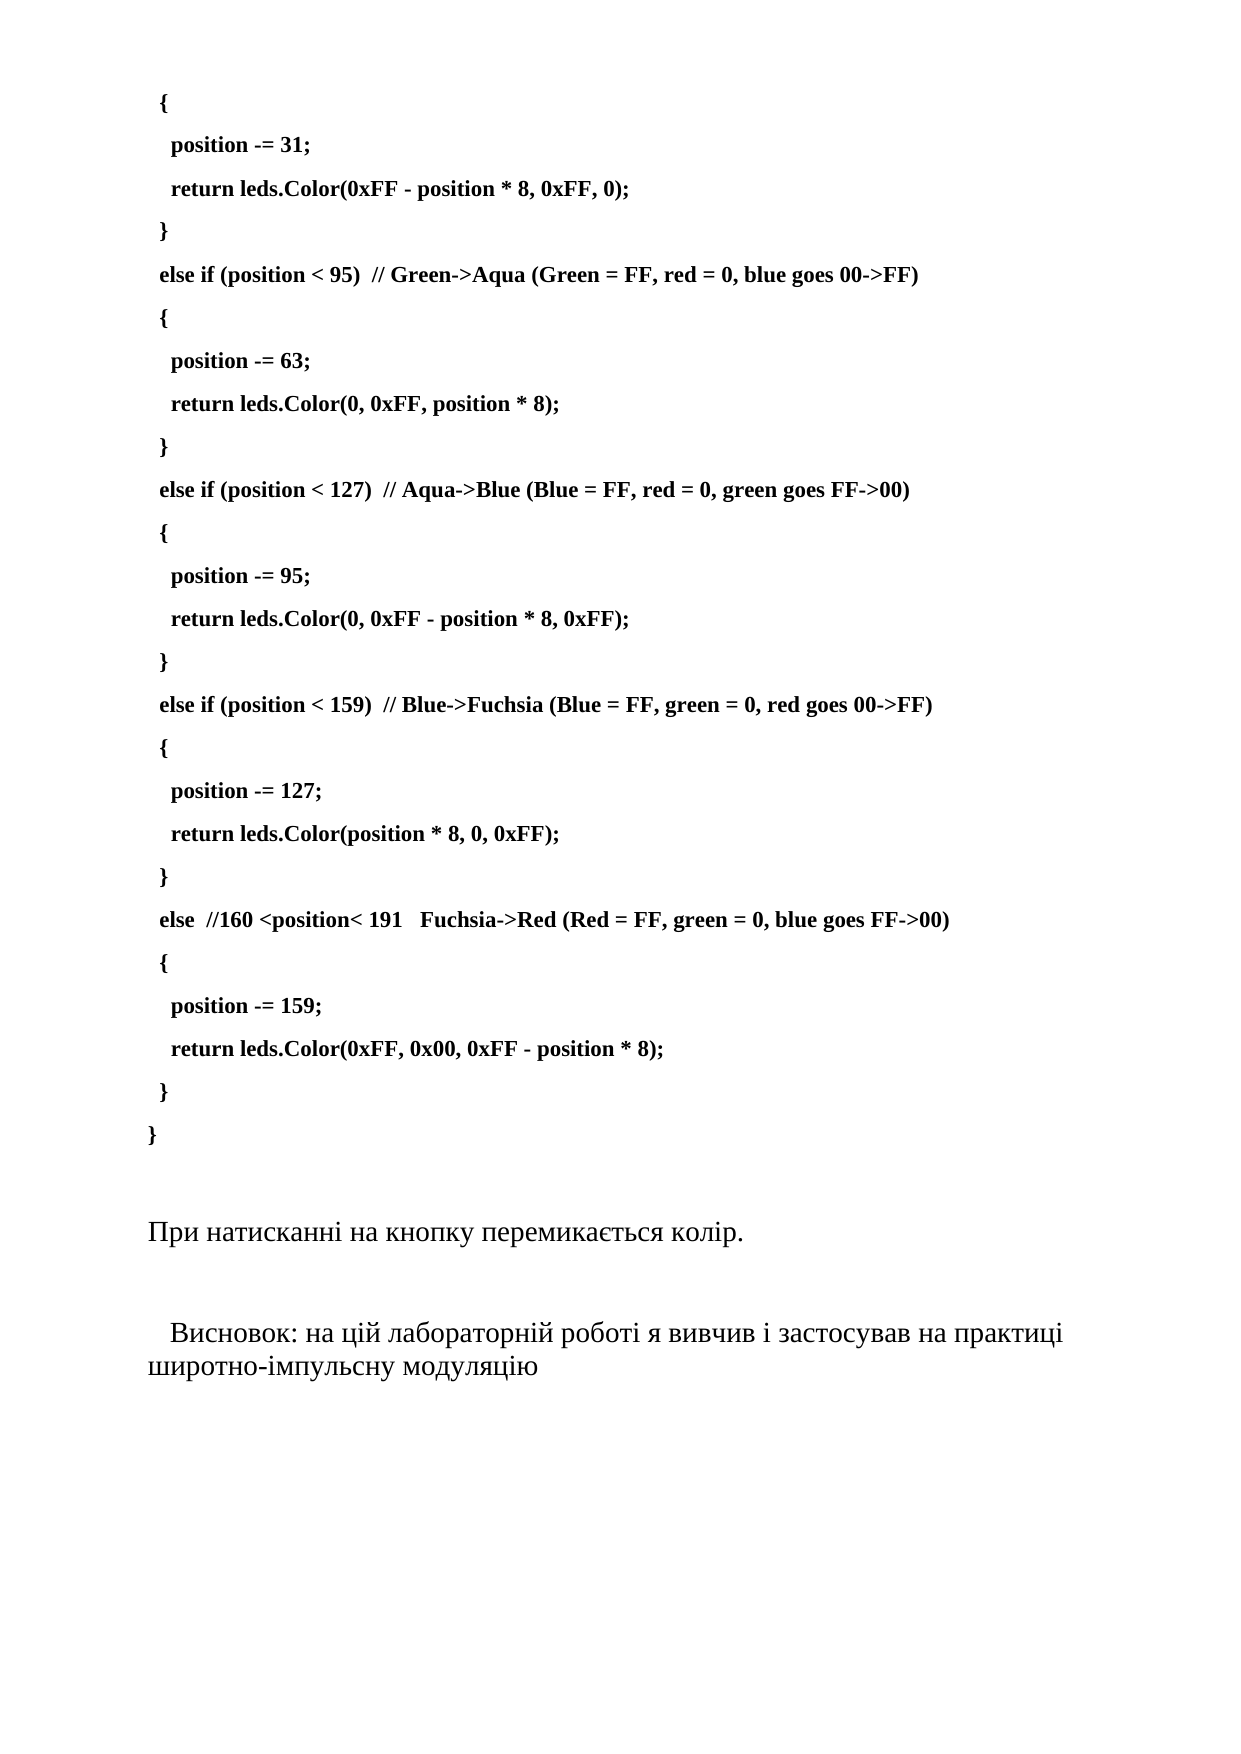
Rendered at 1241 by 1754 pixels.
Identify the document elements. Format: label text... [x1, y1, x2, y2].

text return leds.Color(0xFF - position * 8, 0xFF, 0); [148, 174, 1152, 201]
text { [148, 734, 1152, 760]
text { [148, 304, 1152, 330]
text Висновок: на цій лабораторній роботі я вивчив і застосував на практиці широтно-імпульсну модуляцію [148, 1315, 1152, 1382]
text { [148, 88, 1152, 115]
text } [148, 433, 1152, 459]
text } [148, 1078, 1152, 1104]
text } [148, 863, 1152, 889]
text position -= 127; [148, 777, 1152, 803]
text return leds.Color(0xFF, 0x00, 0xFF - position * 8); [148, 1035, 1152, 1061]
text return leds.Color(0, 0xFF, position * 8); [148, 390, 1152, 416]
text else //160 <position< 191 Fuchsia->Red (Red = FF, green = 0, blue goes FF->00) [148, 906, 1152, 932]
text position -= 159; [148, 992, 1152, 1018]
text position -= 95; [148, 562, 1152, 588]
text else if (position < 159) // Blue->Fuchsia (Blue = FF, green = 0, red goes 00->FF) [148, 691, 1152, 717]
text else if (position < 95) // Green->Aqua (Green = FF, red = 0, blue goes 00->FF) [148, 261, 1152, 287]
text { [148, 519, 1152, 545]
text position -= 31; [148, 132, 1152, 158]
text } [148, 218, 1152, 244]
text При натисканні на кнопку перемикається колір. [148, 1214, 1152, 1248]
text return leds.Color(0, 0xFF - position * 8, 0xFF); [148, 605, 1152, 631]
text return leds.Color(position * 8, 0, 0xFF); [148, 820, 1152, 846]
text else if (position < 127) // Aqua->Blue (Blue = FF, red = 0, green goes FF->00) [148, 476, 1152, 502]
text } [148, 1121, 1152, 1147]
text position -= 63; [148, 347, 1152, 373]
text { [148, 949, 1152, 975]
text } [148, 648, 1152, 674]
